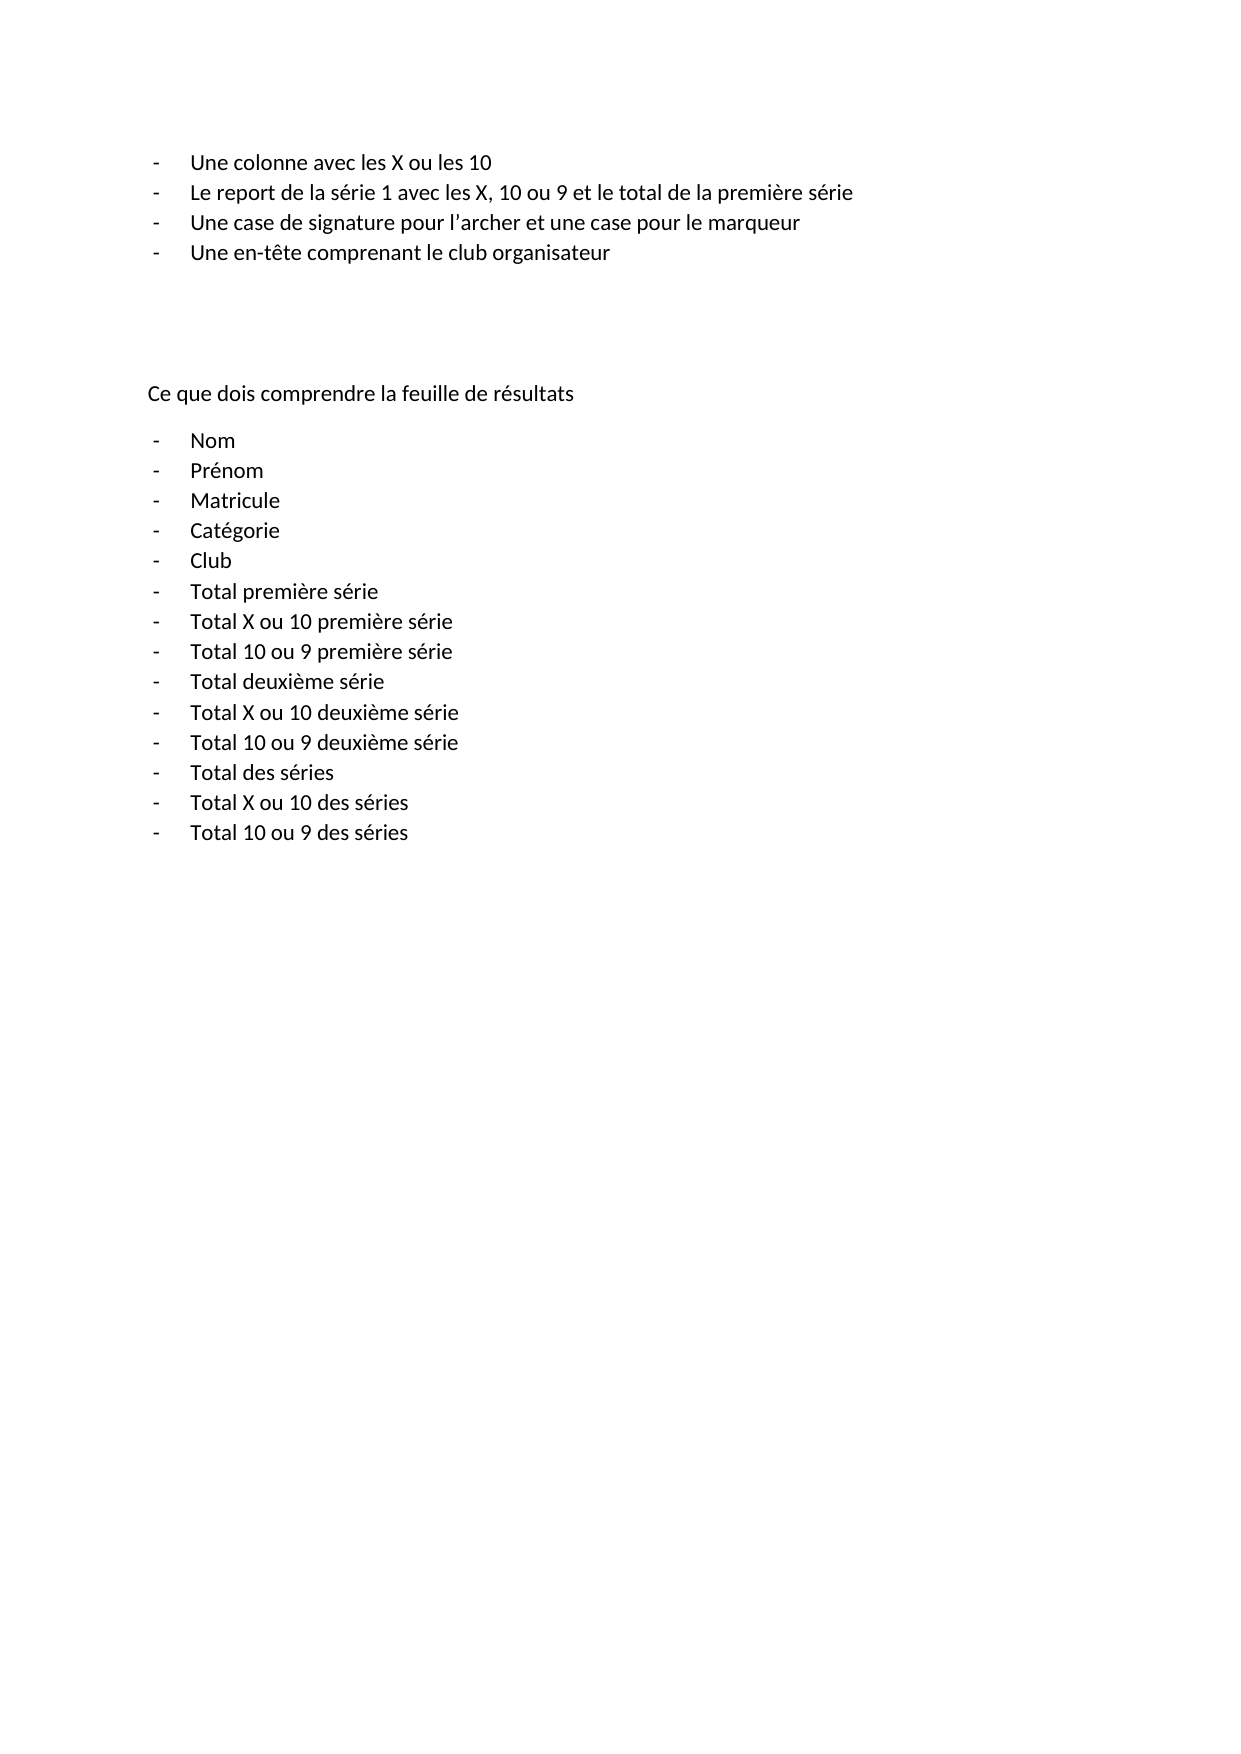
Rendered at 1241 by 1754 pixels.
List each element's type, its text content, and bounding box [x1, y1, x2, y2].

text Ce que dois comprendre la feuille de résultats [148, 379, 1093, 407]
list Prénom [153, 456, 1093, 484]
list Total des séries [153, 758, 1093, 786]
list Total 10 ou 9 des séries [153, 818, 1093, 846]
list Une case de signature pour l’archer et une case pour le marqueur [153, 208, 1093, 236]
list Total deuxième série [153, 667, 1093, 695]
list Le report de la série 1 avec les X, 10 ou 9 et le total de la première série [153, 178, 1093, 206]
list Nom [153, 426, 1093, 454]
list Une colonne avec les X ou les 10 [153, 148, 1093, 176]
list Total X ou 10 première série [153, 607, 1093, 635]
list Total 10 ou 9 première série [153, 637, 1093, 665]
list Total X ou 10 deuxième série [153, 698, 1093, 726]
list Une en-tête comprenant le club organisateur [153, 238, 1093, 266]
list Total X ou 10 des séries [153, 788, 1093, 816]
list Matricule [153, 486, 1093, 514]
list Total première série [153, 577, 1093, 605]
list Catégorie [153, 516, 1093, 544]
list Club [153, 547, 1093, 574]
list Total 10 ou 9 deuxième série [153, 728, 1093, 756]
